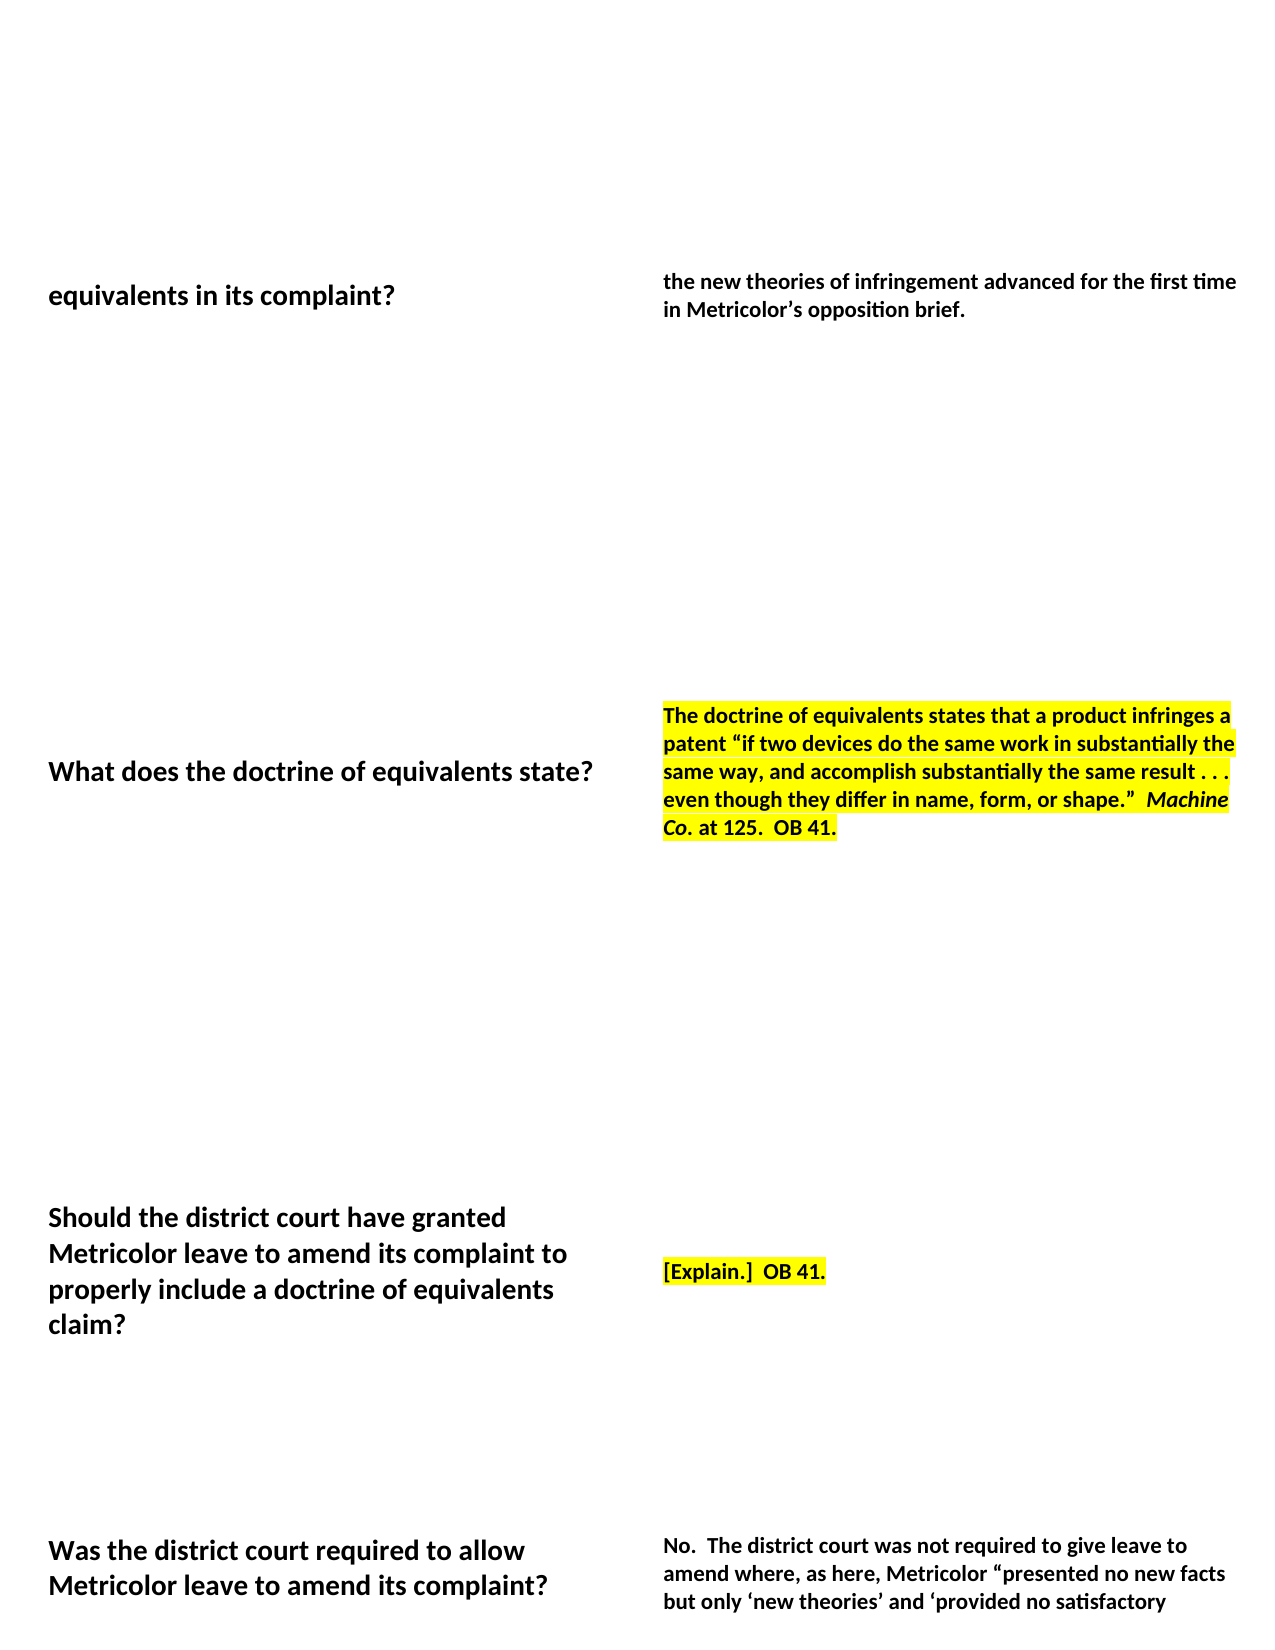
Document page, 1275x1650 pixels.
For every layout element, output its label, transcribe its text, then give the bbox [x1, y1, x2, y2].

table_cell What does the doctrine of equivalents state? [36, 528, 651, 1027]
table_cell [36, 75, 651, 528]
table_cell [Explain.] OB 41. [651, 1028, 1266, 1527]
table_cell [36, 1527, 651, 1620]
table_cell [651, 1527, 1266, 1620]
table_cell Should the district court have granted Metricolor leave to amend its complaint to properly include a doctrine of equivalents claim? [36, 1028, 651, 1527]
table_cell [651, 75, 1266, 528]
table_cell The doctrine of equivalents states that a product infringes a patent “if two devices do the same work in substantially the same way, and accomplish substantially the same result . . . even though they differ in name, form, or shape.” Machine Co. at 125. OB 41. [651, 528, 1266, 1027]
